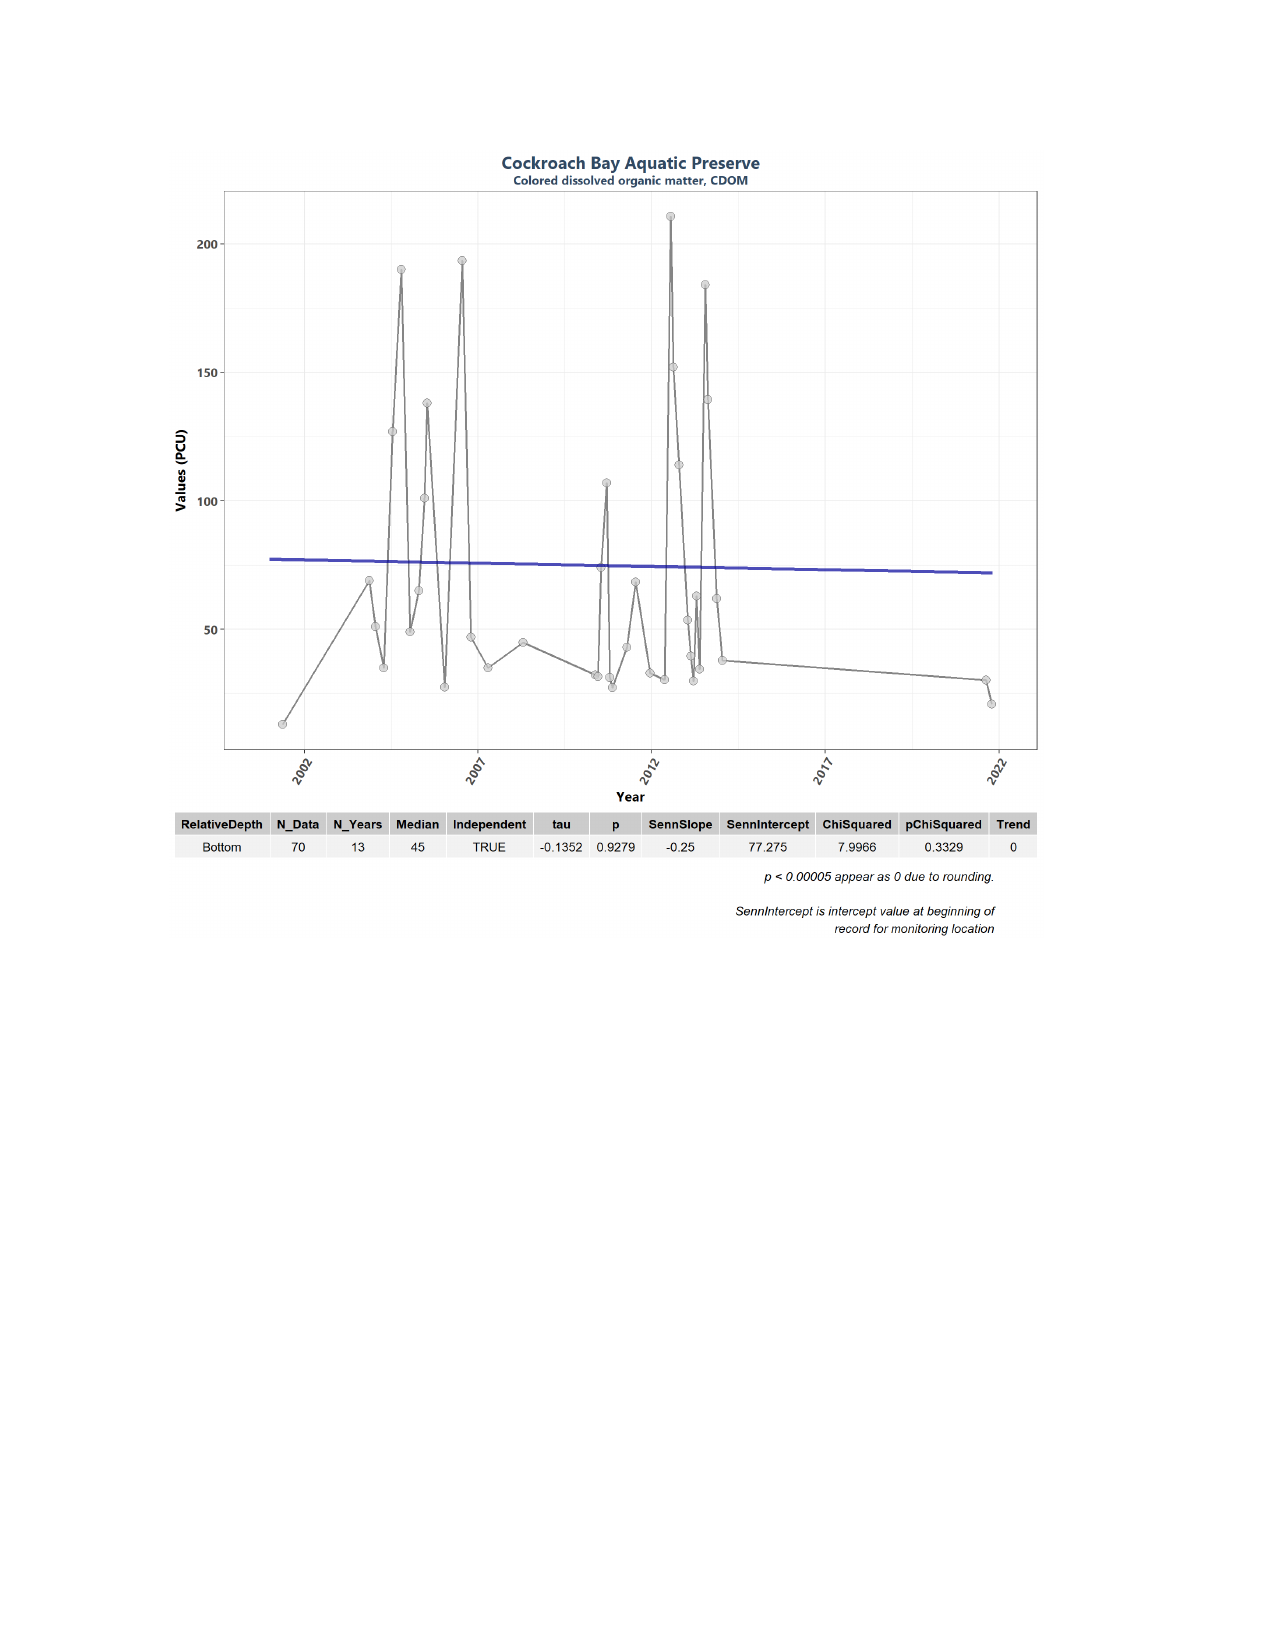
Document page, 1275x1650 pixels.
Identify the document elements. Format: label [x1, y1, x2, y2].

picture [168, 150, 1044, 938]
